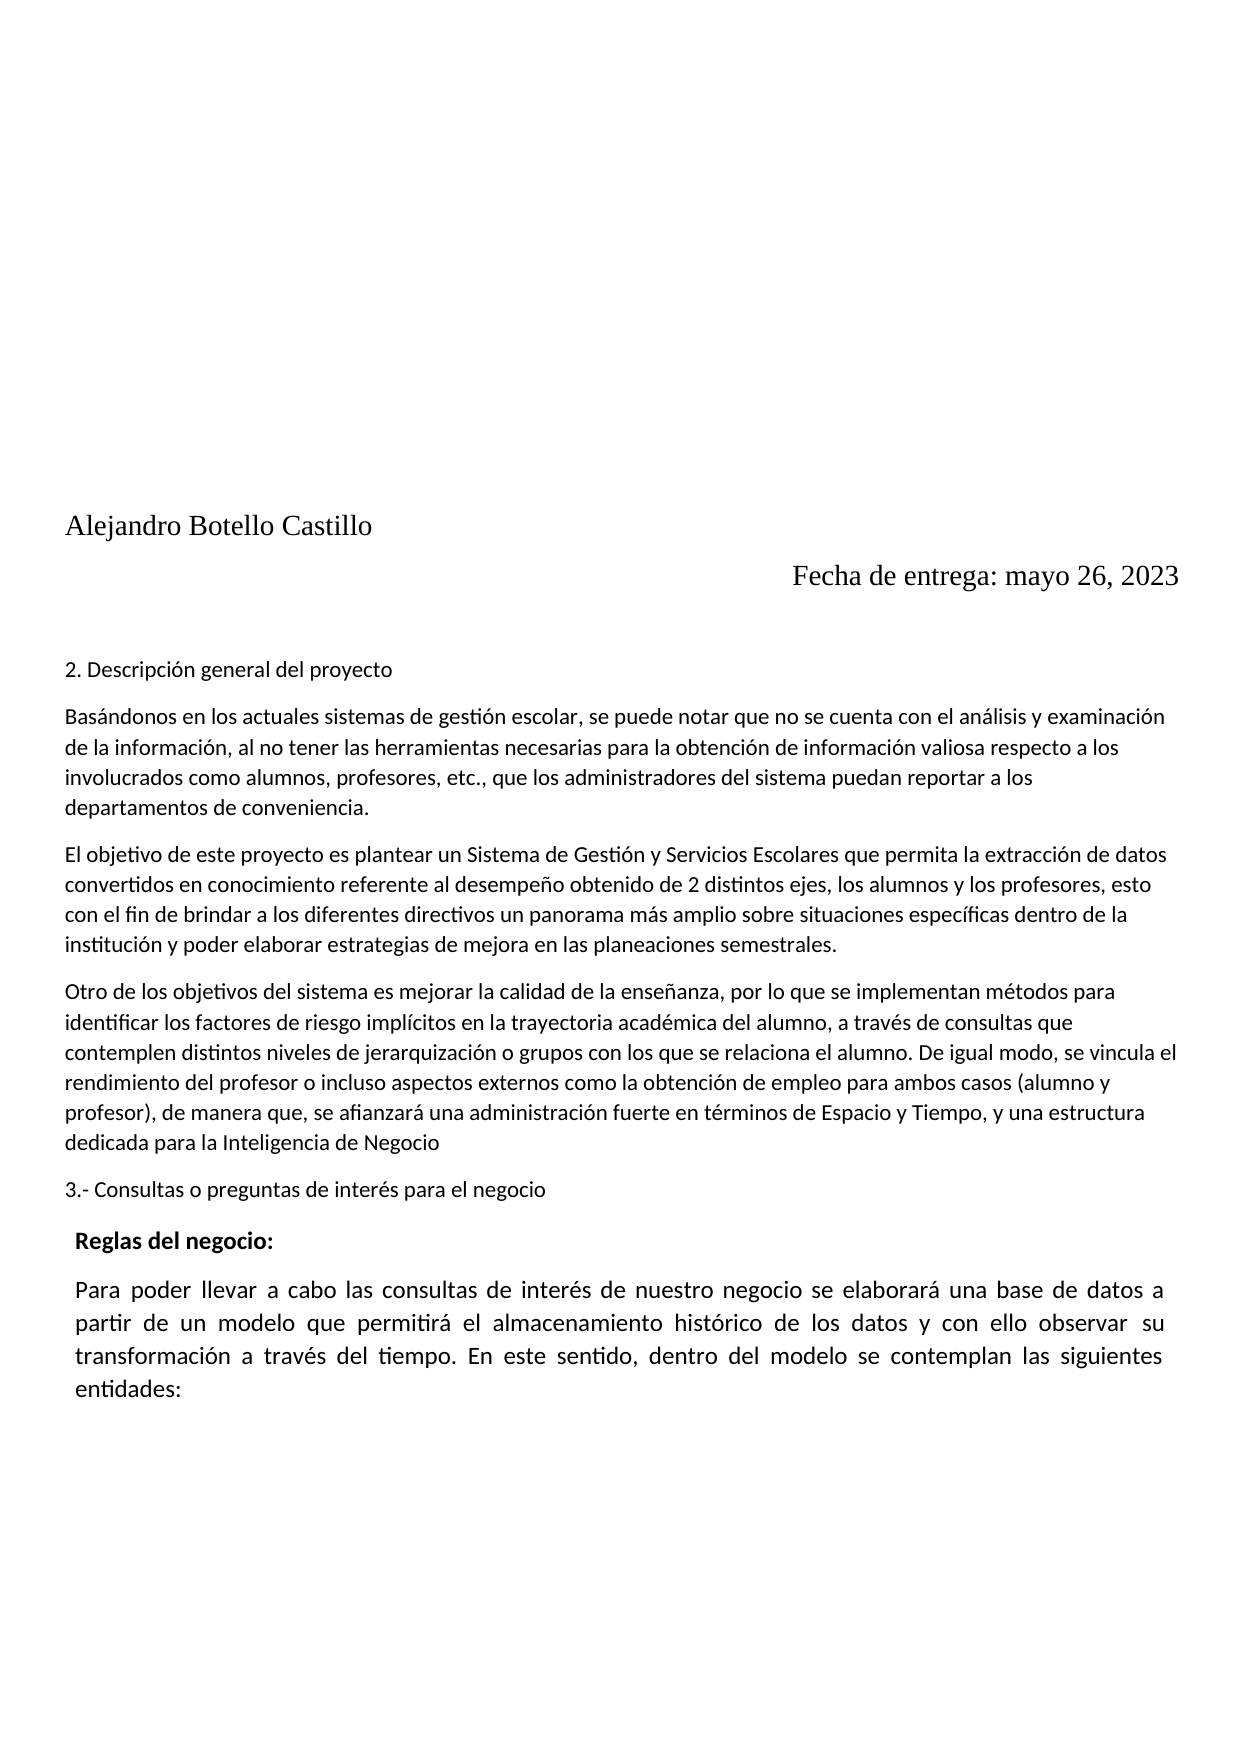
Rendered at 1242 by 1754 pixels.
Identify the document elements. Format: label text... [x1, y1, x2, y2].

text Otro de los objetivos del sistema es mejorar la calidad de la enseñanza, por lo que se implementan métodos para identificar los factores de riesgo implícitos en la trayectoria académica del alumno, a través de consultas que contemplen distintos niveles de jerarquización o grupos con los que se relaciona el alumno. De igual modo, se vincula el rendimiento del profesor o incluso aspectos externos como la obtención de empleo para ambos casos (alumno y profesor), de manera que, se afianzará una administración fuerte en términos de Espacio y Tiempo, y una estructura dedicada para la Inteligencia de Negocio [64, 977, 1179, 1157]
text El objetivo de este proyecto es plantear un Sistema de Gestión y Servicios Escolares que permita la extracción de datos convertidos en conocimiento referente al desempeño obtenido de 2 distintos ejes, los alumnos y los profesores, esto con el fin de brindar a los diferentes directivos un panorama más amplio sobre situaciones específicas dentro de la institución y poder elaborar estrategias de mejora en las planeaciones semestrales. [64, 840, 1179, 959]
text Alejandro Botello Castillo [64, 508, 1179, 542]
text Para poder llevar a cabo las consultas de interés de nuestro negocio se elaborará una base de datos a partir de un modelo que permitirá el almacenamiento histórico de los datos y con ello observar su transformación a través del tiempo. En este sentido, dentro del modelo se contemplan las siguientes entidades: [75, 1275, 1165, 1404]
subtitle Reglas del negocio: [75, 1225, 1179, 1256]
text 2. Descripción general del proyecto [64, 656, 1179, 684]
text Fecha de entrega: mayo 26, 2023 [64, 558, 1179, 592]
text Basándonos en los actuales sistemas de gestión escolar, se puede notar que no se cuenta con el análisis y examinación de la información, al no tener las herramientas necesarias para la obtención de información valiosa respecto a los involucrados como alumnos, profesores, etc., que los administradores del sistema puedan reportar a los departamentos de conveniencia. [64, 702, 1179, 821]
text 3.- Consultas o preguntas de interés para el negocio [64, 1175, 1179, 1203]
